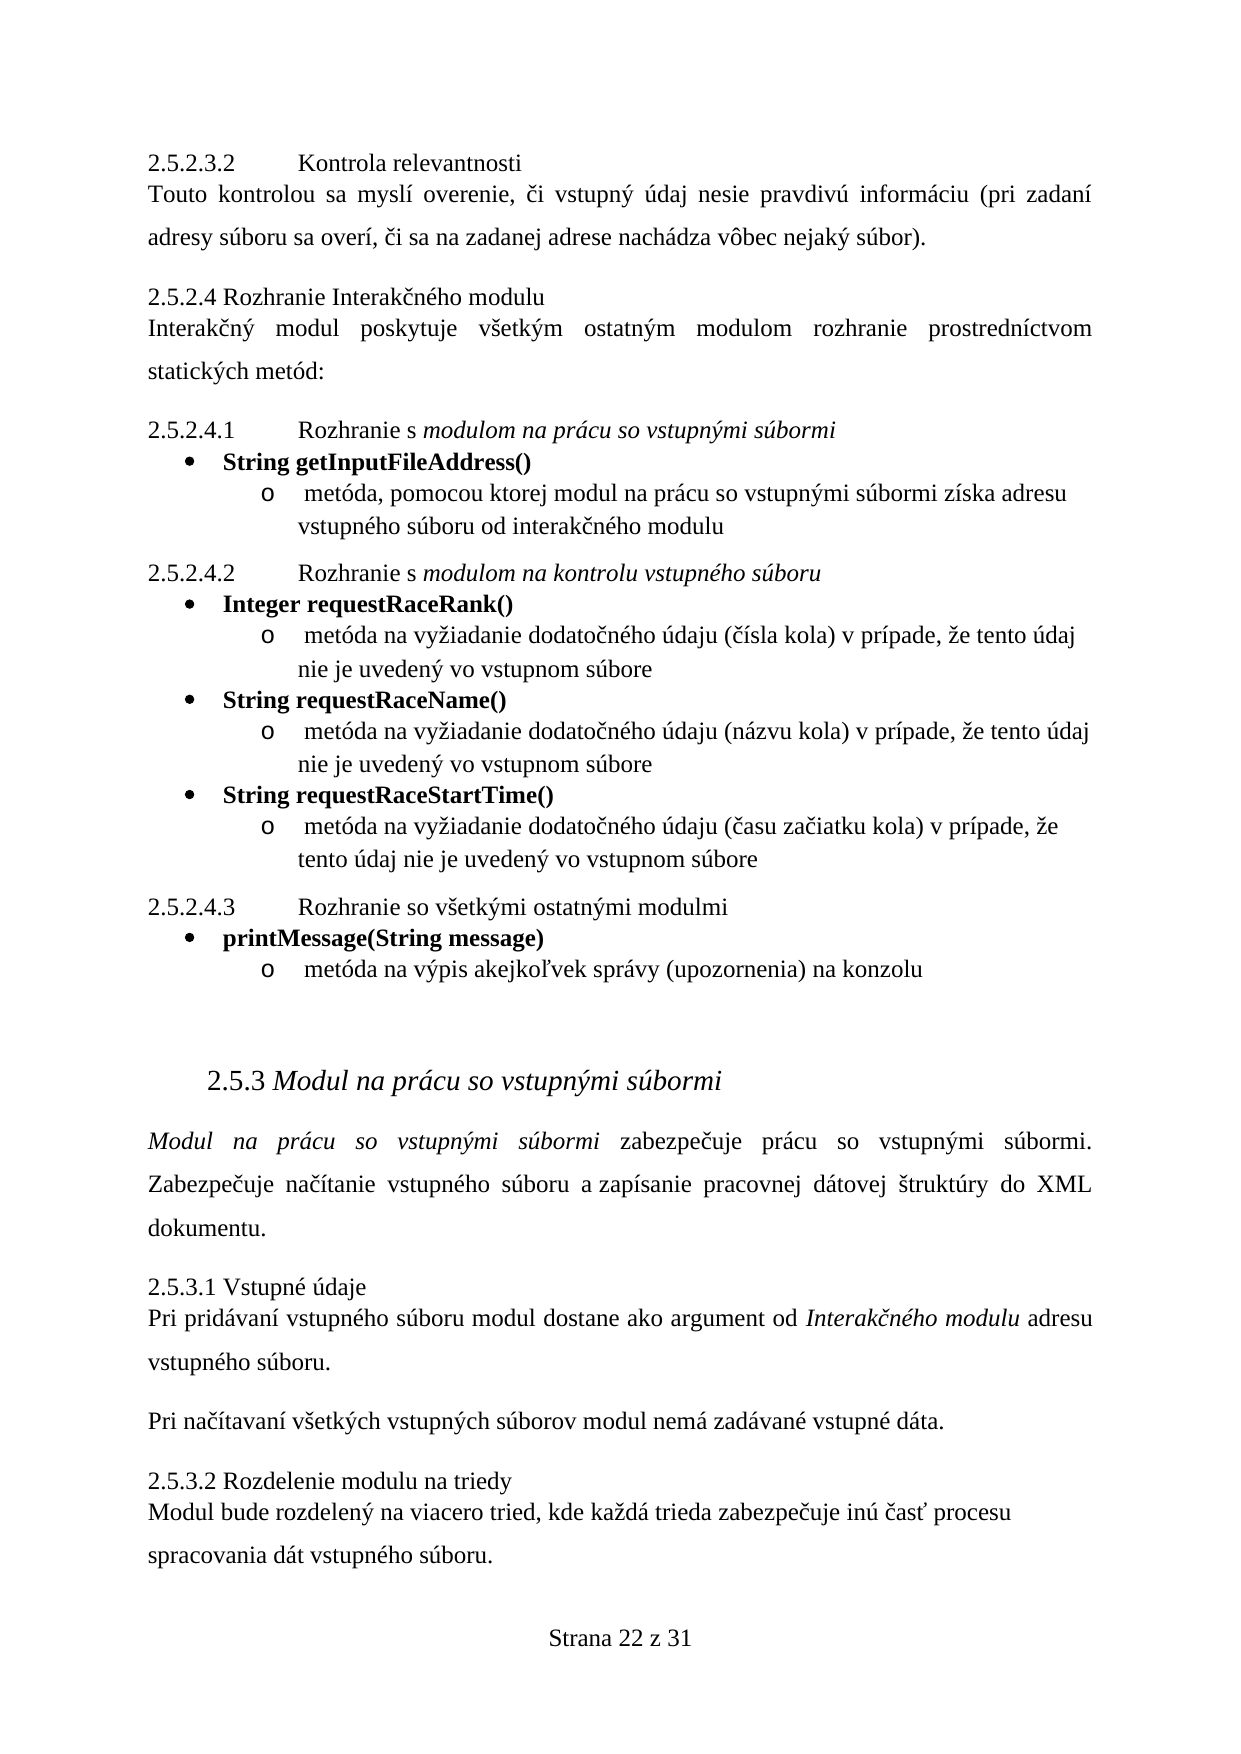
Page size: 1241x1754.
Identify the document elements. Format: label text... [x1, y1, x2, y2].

subtitle Kontrola relevantnosti [148, 148, 1093, 176]
subtitle Rozhranie Interakčného modulu [148, 282, 1093, 310]
list String getInputFileAddress() [185, 447, 1093, 475]
subtitle Rozhranie s modulom na kontrolu vstupného súboru [148, 558, 1093, 587]
list metóda na vyžiadanie dodatočného údaju (čísla kola) v prípade, že tento údaj nie je uvedený vo vstupnom súbore [260, 621, 1093, 682]
text Interakčný modul poskytuje všetkým ostatným modulom rozhranie prostredníctvom statických metód: [148, 313, 1093, 384]
list metóda na vyžiadanie dodatočného údaju (názvu kola) v prípade, že tento údaj nie je uvedený vo vstupnom súbore [260, 716, 1093, 778]
text Modul na prácu so vstupnými súbormi zabezpečuje prácu so vstupnými súbormi. Zabezpečuje načítanie vstupného súboru a zapísanie pracovnej dátovej štruktúry do XML dokumentu. [148, 1126, 1093, 1241]
text Pri načítavaní všetkých vstupných súborov modul nemá zadávané vstupné dáta. [148, 1406, 1093, 1435]
subtitle Rozhranie so všetkými ostatnými modulmi [148, 892, 1093, 921]
list printMessage(String message) [185, 923, 1093, 952]
list String requestRaceStartTime() [185, 780, 1093, 809]
list Integer requestRaceRank() [185, 589, 1093, 618]
list metóda na výpis akejkoľvek správy (upozornenia) na konzolu [260, 954, 1093, 985]
list String requestRaceName() [185, 685, 1093, 713]
subtitle Rozhranie s modulom na prácu so vstupnými súbormi [148, 416, 1093, 444]
list metóda na vyžiadanie dodatočného údaju (času začiatku kola) v prípade, že tento údaj nie je uvedený vo vstupnom súbore [260, 811, 1093, 873]
list metóda, pomocou ktorej modul na prácu so vstupnými súbormi získa adresu vstupného súboru od interakčného modulu [260, 478, 1093, 539]
text Pri pridávaní vstupného súboru modul dostane ako argument od Interakčného modulu adresu vstupného súboru. [148, 1303, 1093, 1375]
subtitle Vstupné údaje [148, 1272, 1093, 1301]
subtitle Modul na prácu so vstupnými súbormi [207, 1063, 1093, 1097]
subtitle Rozdelenie modulu na triedy [148, 1466, 1093, 1495]
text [148, 1497, 1093, 1569]
text Touto kontrolou sa myslí overenie, či vstupný údaj nesie pravdivú informáciu (pri zadaní adresy súboru sa overí, či sa na zadanej adrese nachádza vôbec nejaký súbor). [148, 179, 1093, 251]
